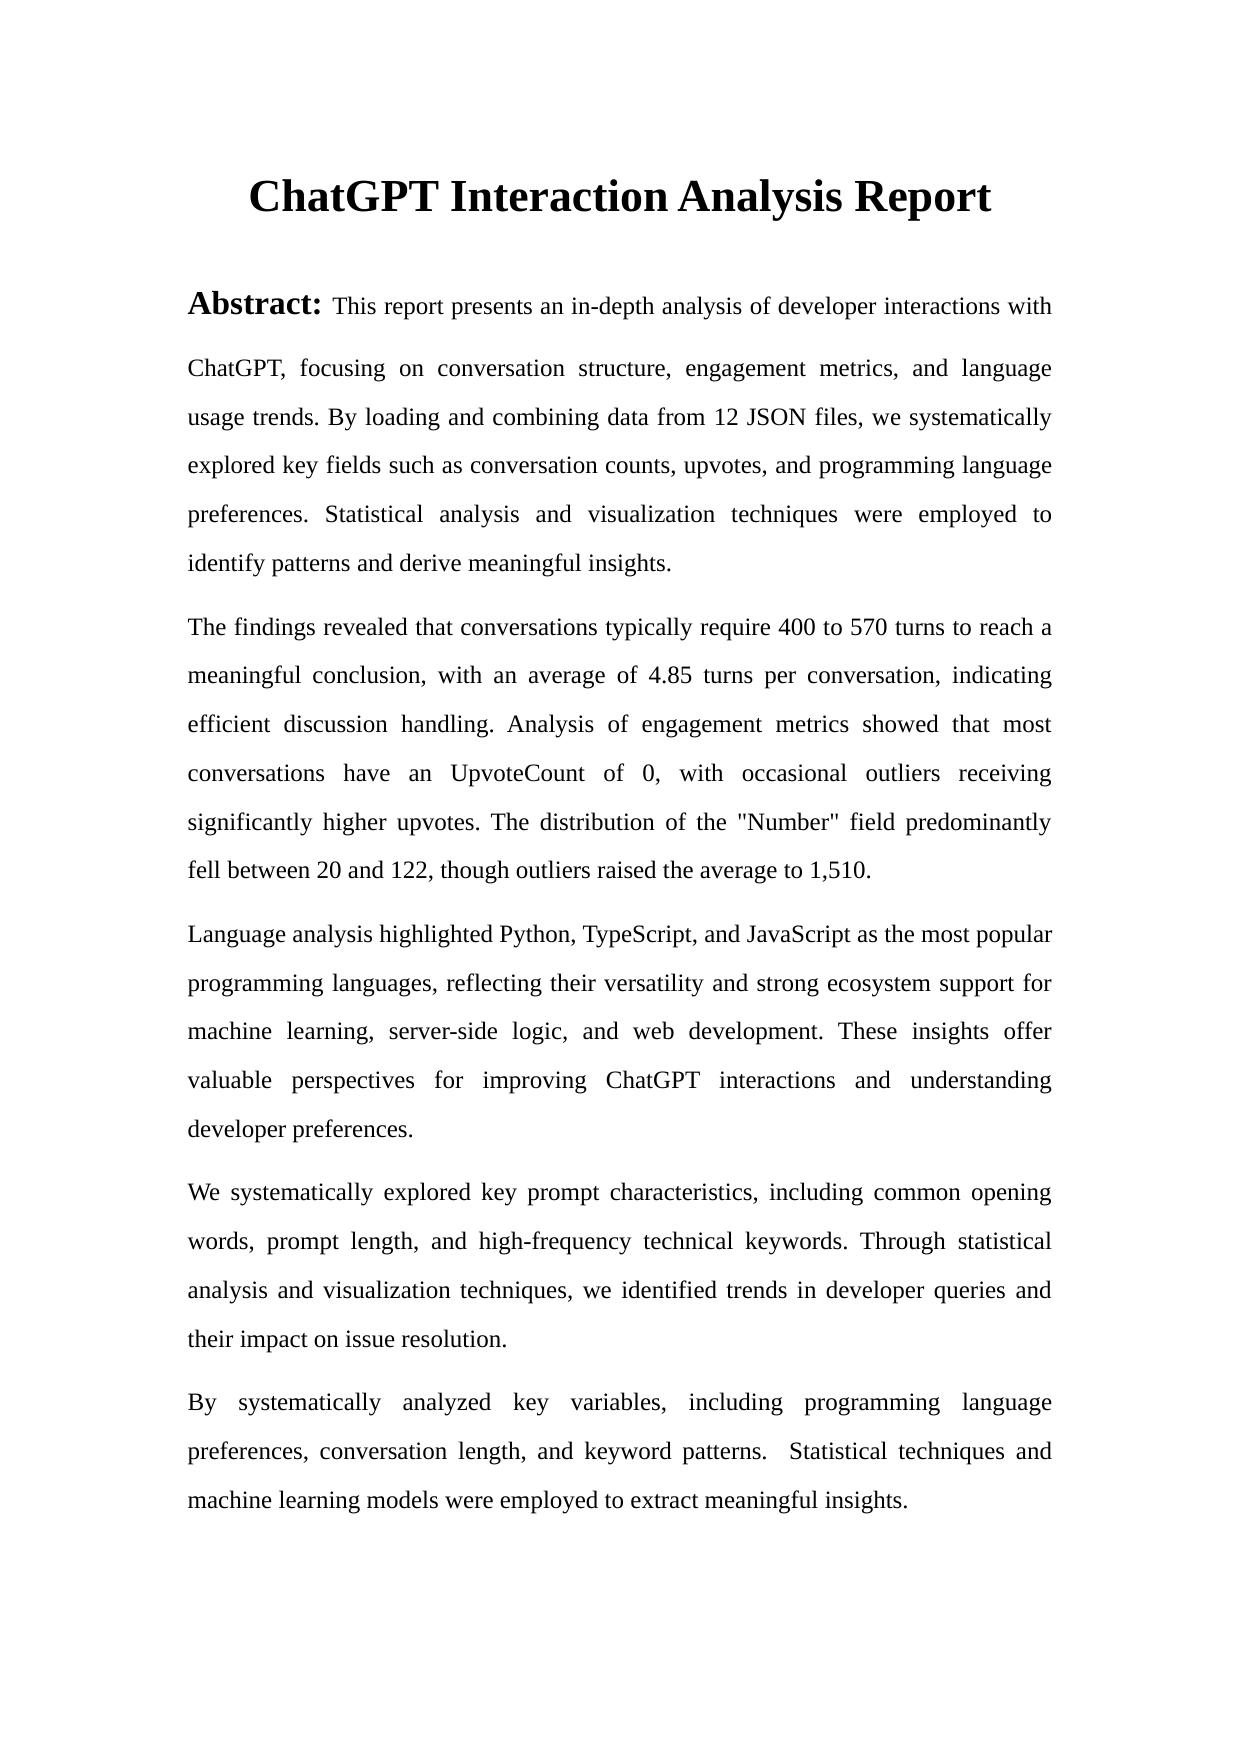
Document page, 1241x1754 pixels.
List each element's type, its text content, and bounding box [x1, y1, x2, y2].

text By systematically analyzed key variables, including programming language preferences, conversation length, and keyword patterns. Statistical techniques and machine learning models were employed to extract meaningful insights. [187, 1385, 1053, 1515]
text ChatGPT Interaction Analysis Report [187, 162, 1053, 227]
text The findings revealed that conversations typically require 400 to 570 turns to reach a meaningful conclusion, with an average of 4.85 turns per conversation, indicating efficient discussion handling. Analysis of engagement metrics showed that most conversations have an UpvoteCount of 0, with occasional outliers receiving significantly higher upvotes. The distribution of the "Number" field predominantly fell between 20 and 122, though outliers raised the average to 1,510. [187, 610, 1053, 886]
text We systematically explored key prompt characteristics, including common opening words, prompt length, and high-frequency technical keywords. Through statistical analysis and visualization techniques, we identified trends in developer queries and their impact on issue resolution. [187, 1176, 1053, 1354]
text Language analysis highlighted Python, TypeScript, and JavaScript as the most popular programming languages, reflecting their versatility and strong ecosystem support for machine learning, server-side logic, and web development. These insights offer valuable perspectives for improving ChatGPT interactions and understanding developer preferences. [187, 917, 1053, 1144]
text Abstract: This report presents an in-depth analysis of developer interactions with ChatGPT, focusing on conversation structure, engagement metrics, and language usage trends. By loading and combining data from 12 JSON files, we systematically explored key fields such as conversation counts, upvotes, and programming language preferences. Statistical analysis and visualization techniques were employed to identify patterns and derive meaningful insights. [187, 270, 1053, 579]
